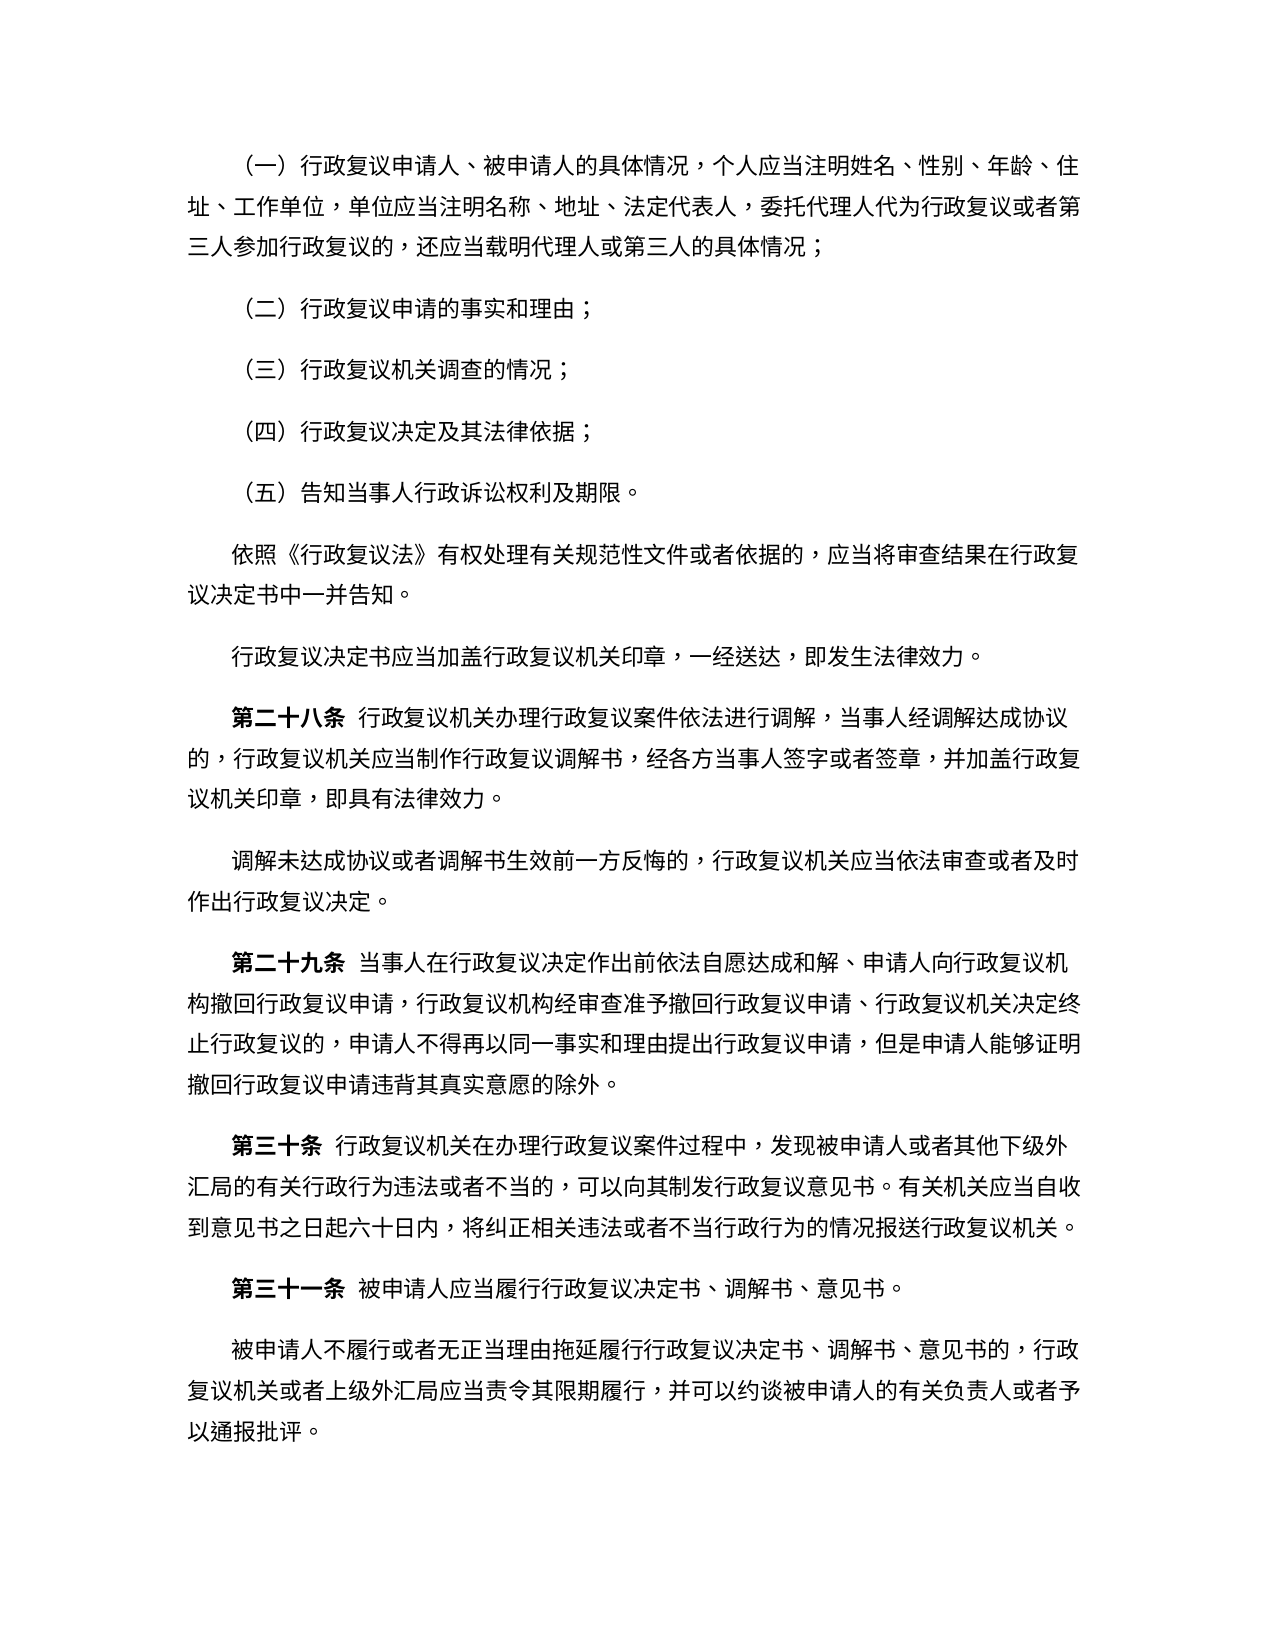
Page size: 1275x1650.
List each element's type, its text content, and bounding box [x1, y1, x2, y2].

text （四）行政复议决定及其法律依据； [187, 416, 1087, 447]
text （五）告知当事人行政诉讼权利及期限。 [187, 477, 1087, 508]
text 行政复议决定书应当加盖行政复议机关印章，一经送达，即发生法律效力。 [187, 641, 1087, 672]
text 第三十条 行政复议机关在办理行政复议案件过程中，发现被申请人或者其他下级外汇局的有关行政行为违法或者不当的，可以向其制发行政复议意见书。有关机关应当自收到意见书之日起六十日内，将纠正相关违法或者不当行政行为的情况报送行政复议机关。 [187, 1130, 1087, 1243]
text 第二十八条 行政复议机关办理行政复议案件依法进行调解，当事人经调解达成协议的，行政复议机关应当制作行政复议调解书，经各方当事人签字或者签章，并加盖行政复议机关印章，即具有法律效力。 [187, 702, 1087, 814]
text （三）行政复议机关调查的情况； [187, 354, 1087, 385]
text 被申请人不履行或者无正当理由拖延履行行政复议决定书、调解书、意见书的，行政复议机关或者上级外汇局应当责令其限期履行，并可以约谈被申请人的有关负责人或者予以通报批评。 [187, 1334, 1087, 1447]
text （一）行政复议申请人、被申请人的具体情况，个人应当注明姓名、性别、年龄、住址、工作单位，单位应当注明名称、地址、法定代表人，委托代理人代为行政复议或者第三人参加行政复议的，还应当载明代理人或第三人的具体情况； [187, 150, 1087, 262]
text 第二十九条 当事人在行政复议决定作出前依法自愿达成和解、申请人向行政复议机构撤回行政复议申请，行政复议机构经审查准予撤回行政复议申请、行政复议机关决定终止行政复议的，申请人不得再以同一事实和理由提出行政复议申请，但是申请人能够证明撤回行政复议申请违背其真实意愿的除外。 [187, 947, 1087, 1100]
text 调解未达成协议或者调解书生效前一方反悔的，行政复议机关应当依法审查或者及时作出行政复议决定。 [187, 845, 1087, 917]
text （二）行政复议申请的事实和理由； [187, 293, 1087, 324]
text 依照《行政复议法》有权处理有关规范性文件或者依据的，应当将审查结果在行政复议决定书中一并告知。 [187, 538, 1087, 610]
text 第三十一条 被申请人应当履行行政复议决定书、调解书、意见书。 [187, 1273, 1087, 1304]
